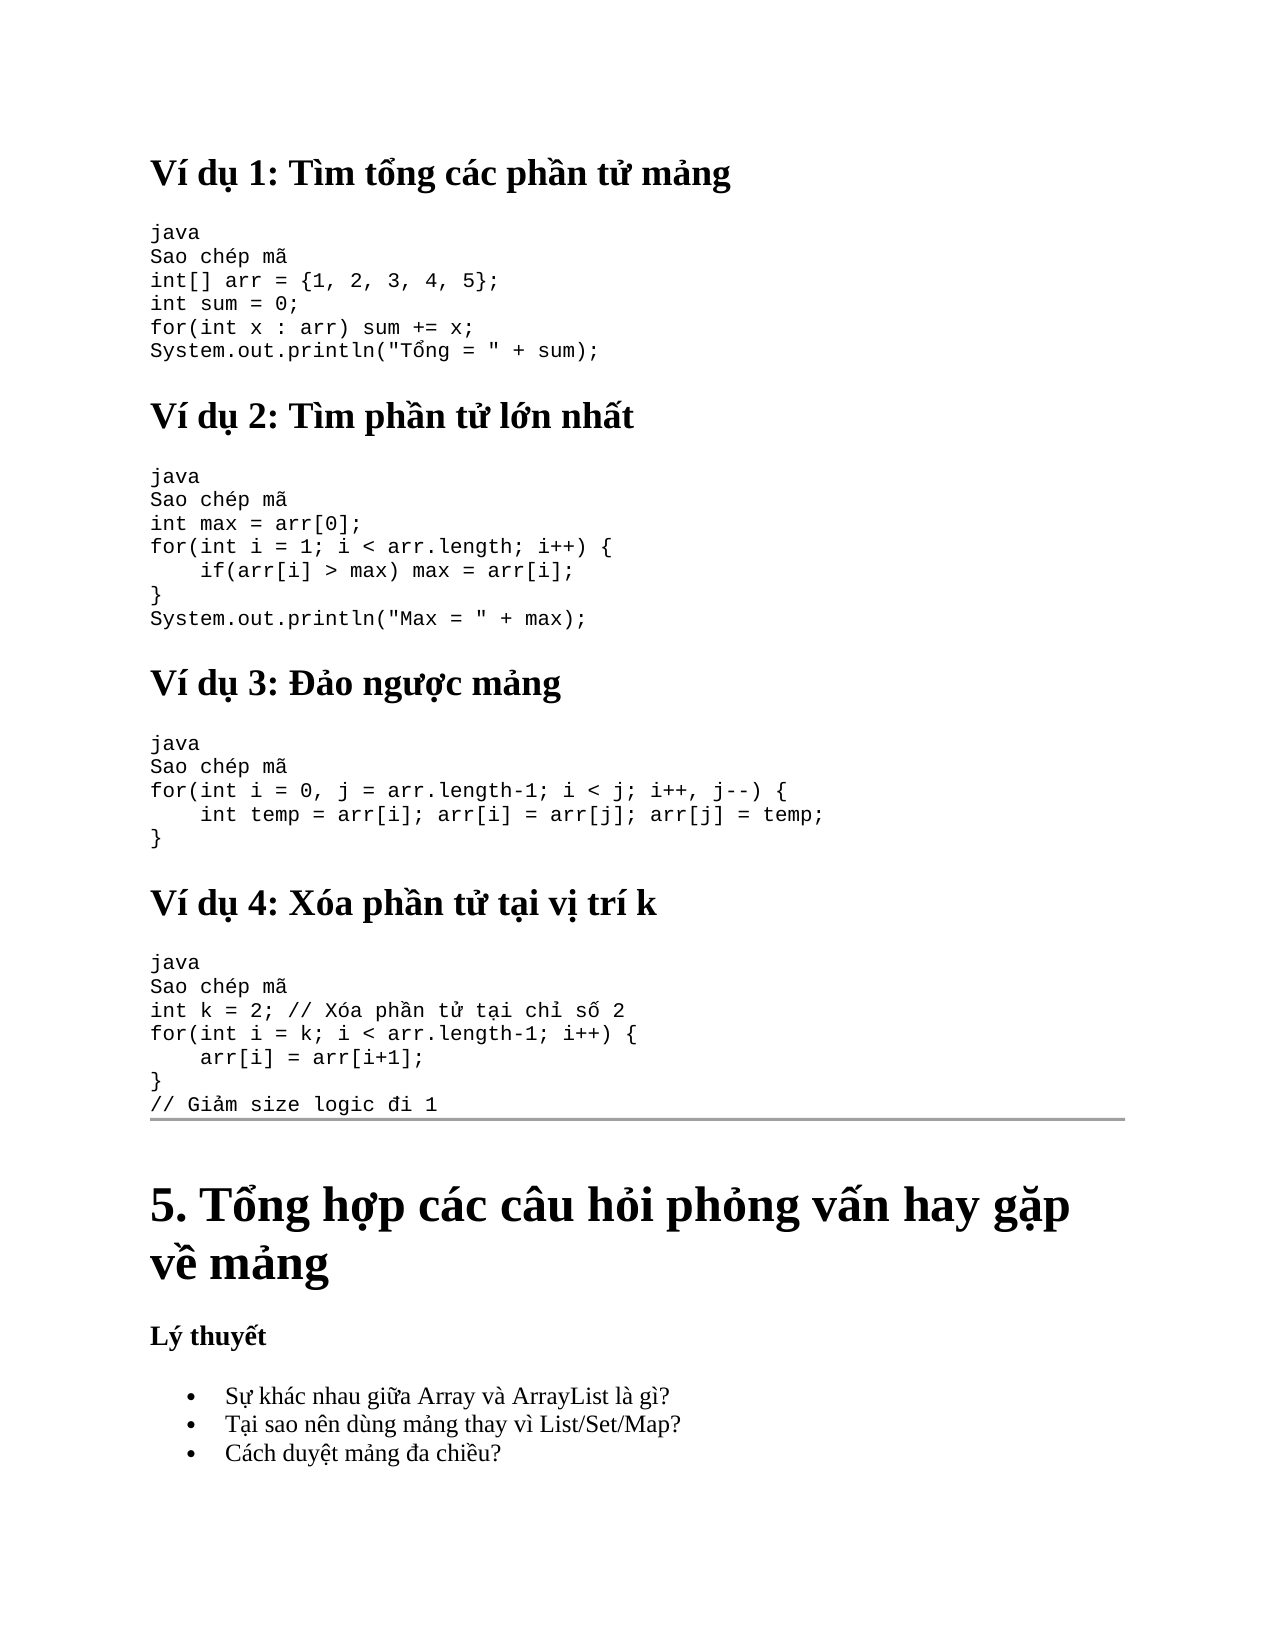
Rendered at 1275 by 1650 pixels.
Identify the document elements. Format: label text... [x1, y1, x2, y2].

text for(int i = 1; i < arr.length; i++) { [150, 537, 1125, 560]
text for(int i = 0, j = arr.length-1; i < j; i++, j--) { [150, 780, 1125, 803]
text } [150, 584, 1125, 607]
text for(int x : arr) sum += x; [150, 317, 1125, 341]
text Ví dụ 3: Đảo ngược mảng [150, 660, 1125, 703]
text java [150, 733, 1125, 756]
text int sum = 0; [150, 293, 1125, 317]
text Ví dụ 1: Tìm tổng các phần tử mảng [150, 150, 1125, 193]
text Lý thuyết [150, 1319, 1125, 1352]
text Ví dụ 4: Xóa phần tử tại vị trí k [150, 880, 1125, 923]
text arr[i] = arr[i+1]; [150, 1047, 1125, 1071]
text Sao chép mã [150, 489, 1125, 513]
text java [150, 222, 1125, 246]
text int k = 2; // Xóa phần tử tại chỉ số 2 [150, 999, 1125, 1023]
list Cách duyệt mảng đa chiều? [187, 1438, 1125, 1467]
list Tại sao nên dùng mảng thay vì List/Set/Map? [187, 1409, 1125, 1438]
text for(int i = k; i < arr.length-1; i++) { [150, 1023, 1125, 1047]
text 5. Tổng hợp các câu hỏi phỏng vấn hay gặp về mảng [150, 1175, 1125, 1290]
text int max = arr[0]; [150, 513, 1125, 537]
text Sao chép mã [150, 246, 1125, 269]
text Sao chép mã [150, 976, 1125, 999]
list Sự khác nhau giữa Array và ArrayList là gì? [187, 1381, 1125, 1409]
text java [150, 952, 1125, 976]
text } [150, 827, 1125, 851]
text System.out.println("Tổng = " + sum); [150, 341, 1125, 364]
text int temp = arr[i]; arr[i] = arr[j]; arr[j] = temp; [150, 803, 1125, 827]
text int[] arr = {1, 2, 3, 4, 5}; [150, 269, 1125, 293]
text // Giảm size logic đi 1 [150, 1094, 1125, 1117]
text } [150, 1071, 1125, 1094]
text java [150, 466, 1125, 489]
text System.out.println("Max = " + max); [150, 607, 1125, 631]
text Ví dụ 2: Tìm phần tử lớn nhất [150, 393, 1125, 436]
text if(arr[i] > max) max = arr[i]; [150, 560, 1125, 584]
text Sao chép mã [150, 756, 1125, 780]
